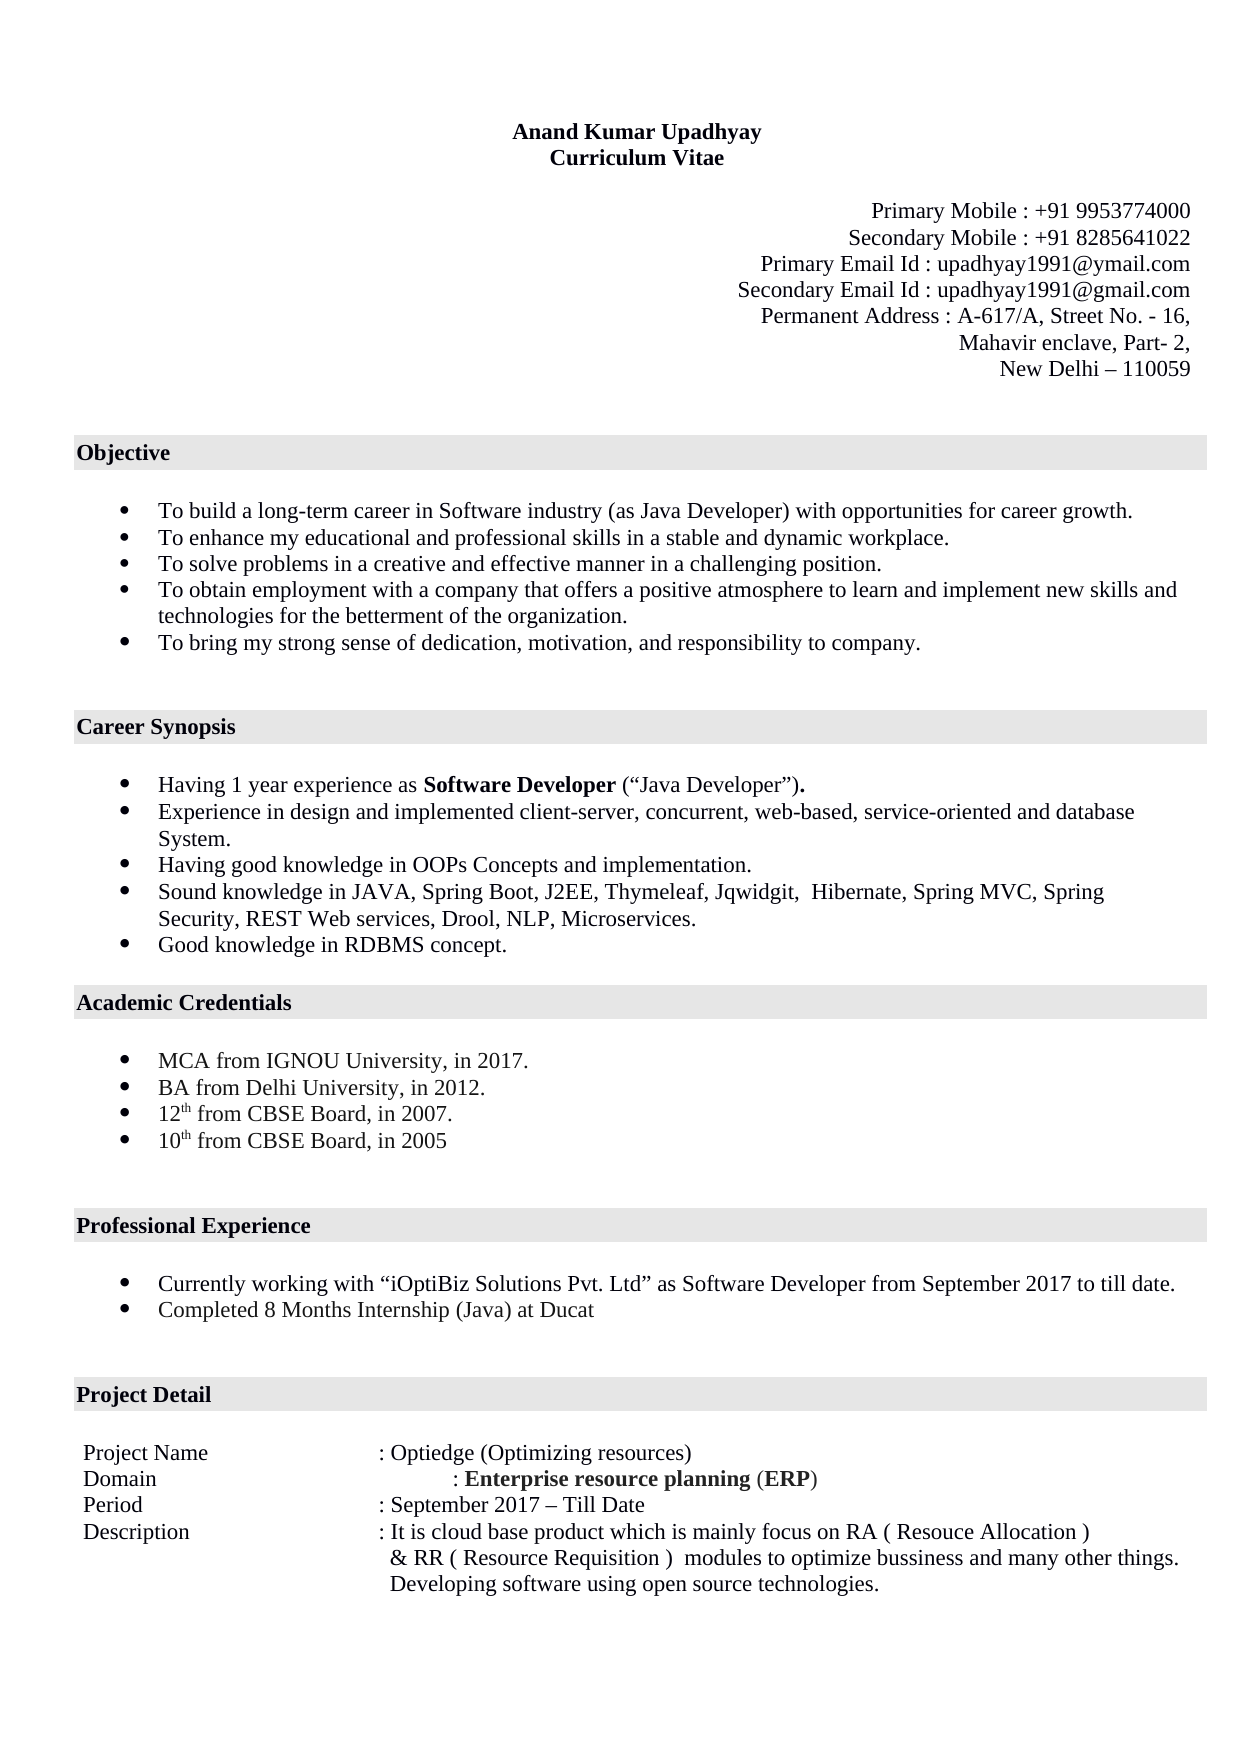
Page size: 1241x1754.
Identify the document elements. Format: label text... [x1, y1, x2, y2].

text Period : September 2017 – Till Date [83, 1491, 1191, 1518]
text Primary Email Id : upadhyay1991@ymail.com [83, 250, 1191, 276]
table_header Project Detail [74, 1377, 1207, 1411]
table_header Objective [74, 435, 1207, 470]
list Experience in design and implemented client-server, concurrent, web-based, service-oriented and database System. [120, 798, 1191, 851]
text Curriculum Vitae [83, 144, 1191, 171]
list To enhance my educational and professional skills in a stable and dynamic workplace. [120, 523, 1191, 550]
list To build a long-term career in Software industry (as Java Developer) with opportunities for career growth. [120, 497, 1191, 523]
text Anand Kumar Upadhyay [83, 118, 1191, 144]
text Permanent Address : A-617/A, Street No. - 16, [83, 303, 1191, 329]
table_header Career Synopsis [74, 710, 1207, 744]
list 10th from CBSE Board, in 2005 [120, 1127, 1191, 1154]
text Secondary Mobile : +91 8285641022 [83, 223, 1191, 250]
list Having good knowledge in OOPs Concepts and implementation. [120, 851, 1191, 878]
list Having 1 year experience as Software Developer (“Java Developer”). [120, 771, 1191, 798]
text Primary Mobile : +91 9953774000 [83, 197, 1191, 223]
text & RR ( Resource Requisition ) modules to optimize bussiness and many other things. [83, 1544, 1191, 1570]
list Currently working with “iOptiBiz Solutions Pvt. Ltd” as Software Developer from September 2017 to till date. [120, 1269, 1191, 1296]
table_header Academic Credentials [74, 985, 1207, 1019]
list To bring my strong sense of dedication, motivation, and responsibility to company. [120, 629, 1191, 656]
list Good knowledge in RDBMS concept. [120, 931, 1191, 958]
text Mahavir enclave, Part- 2, [83, 329, 1191, 355]
table_header Professional Experience [74, 1208, 1207, 1242]
list MCA from IGNOU University, in 2017. [120, 1047, 1191, 1074]
list Sound knowledge in JAVA, Spring Boot, J2EE, Thymeleaf, Jqwidgit, Hibernate, Spring MVC, Spring Security, REST Web services, Drool, NLP, Microservices. [120, 878, 1191, 931]
text Project Name : Optiedge (Optimizing resources) [83, 1439, 1191, 1465]
text Secondary Email Id : upadhyay1991@gmail.com [83, 276, 1191, 303]
text Developing software using open source technologies. [83, 1570, 1191, 1597]
text Domain : Enterprise resource planning (ERP) [83, 1465, 1191, 1491]
list Completed 8 Months Internship (Java) at Ducat [120, 1296, 1191, 1323]
list To obtain employment with a company that offers a positive atmosphere to learn and implement new skills and technologies for the betterment of the organization. [120, 576, 1191, 629]
list BA from Delhi University, in 2012. [120, 1074, 1191, 1101]
list To solve problems in a creative and effective manner in a challenging position. [120, 550, 1191, 576]
text Description : It is cloud base product which is mainly focus on RA ( Resouce Allocation ) [83, 1518, 1191, 1544]
list 12th from CBSE Board, in 2007. [120, 1101, 1191, 1127]
text New Delhi – 110059 [83, 355, 1191, 382]
